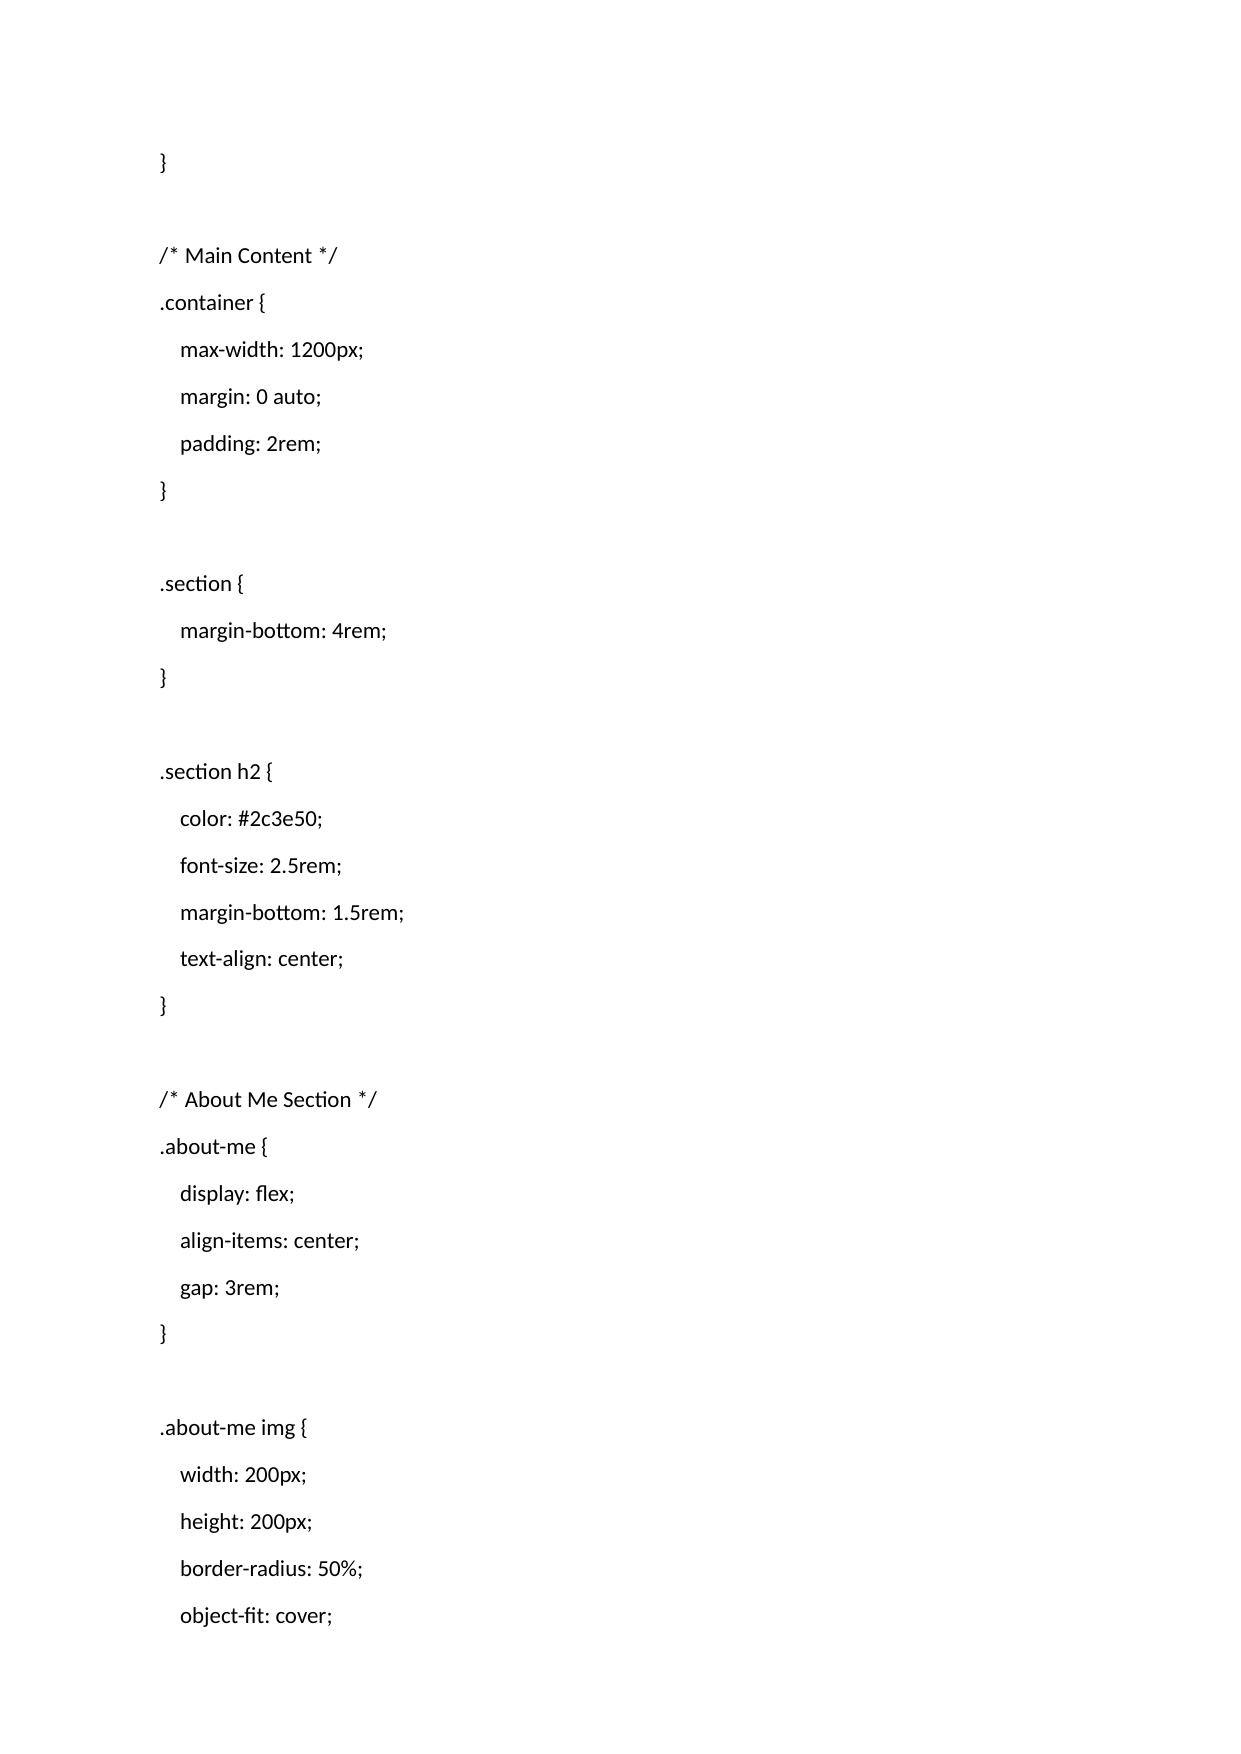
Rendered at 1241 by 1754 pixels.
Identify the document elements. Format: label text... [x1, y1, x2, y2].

text margin-bottom: 1.5rem; [118, 898, 1122, 926]
text height: 200px; [118, 1507, 1122, 1535]
text } [118, 1319, 1122, 1347]
text .about-me { [118, 1132, 1122, 1160]
text .about-me img { [118, 1413, 1122, 1441]
text display: flex; [118, 1179, 1122, 1207]
text } [118, 148, 1122, 176]
text margin-bottom: 4rem; [118, 616, 1122, 644]
text max-width: 1200px; [118, 335, 1122, 363]
text border-radius: 50%; [118, 1554, 1122, 1582]
text /* Main Content */ [118, 241, 1122, 269]
text /* About Me Section */ [118, 1085, 1122, 1113]
text font-size: 2.5rem; [118, 851, 1122, 879]
text color: #2c3e50; [118, 804, 1122, 832]
text gap: 3rem; [118, 1273, 1122, 1301]
text .container { [118, 288, 1122, 316]
text align-items: center; [118, 1226, 1122, 1254]
text .section { [118, 569, 1122, 597]
text .section h2 { [118, 757, 1122, 785]
text text-align: center; [118, 944, 1122, 972]
text object-fit: cover; [118, 1601, 1122, 1629]
text } [118, 991, 1122, 1019]
text margin: 0 auto; [118, 382, 1122, 410]
text padding: 2rem; [118, 429, 1122, 457]
text } [118, 476, 1122, 504]
text width: 200px; [118, 1460, 1122, 1488]
text } [118, 663, 1122, 691]
